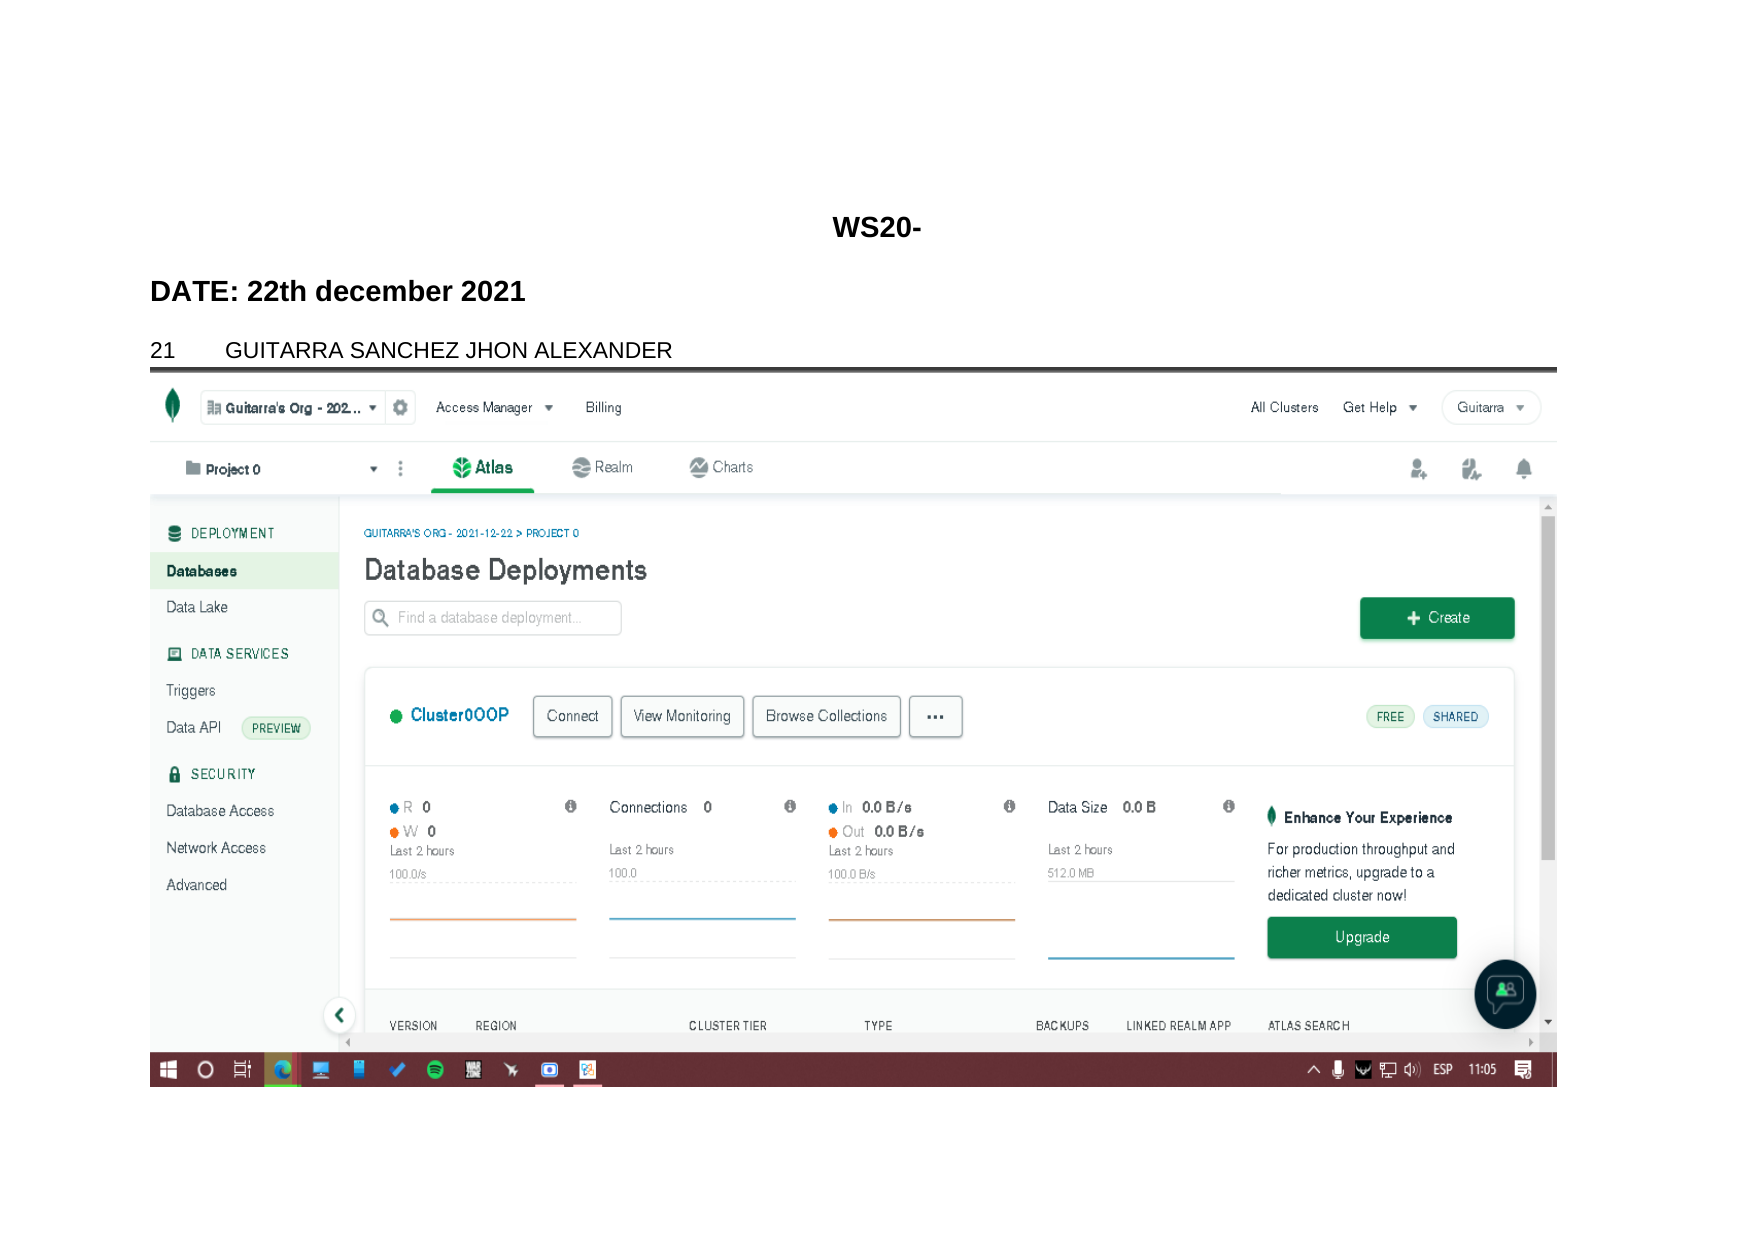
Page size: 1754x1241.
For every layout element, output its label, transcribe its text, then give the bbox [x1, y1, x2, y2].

text 21 GUITARRA SANCHEZ JHON ALEXANDER [150, 337, 1604, 364]
text DATE: 22th december 2021 [150, 274, 1604, 307]
picture [150, 367, 1557, 1087]
text WS20- [150, 210, 1604, 244]
